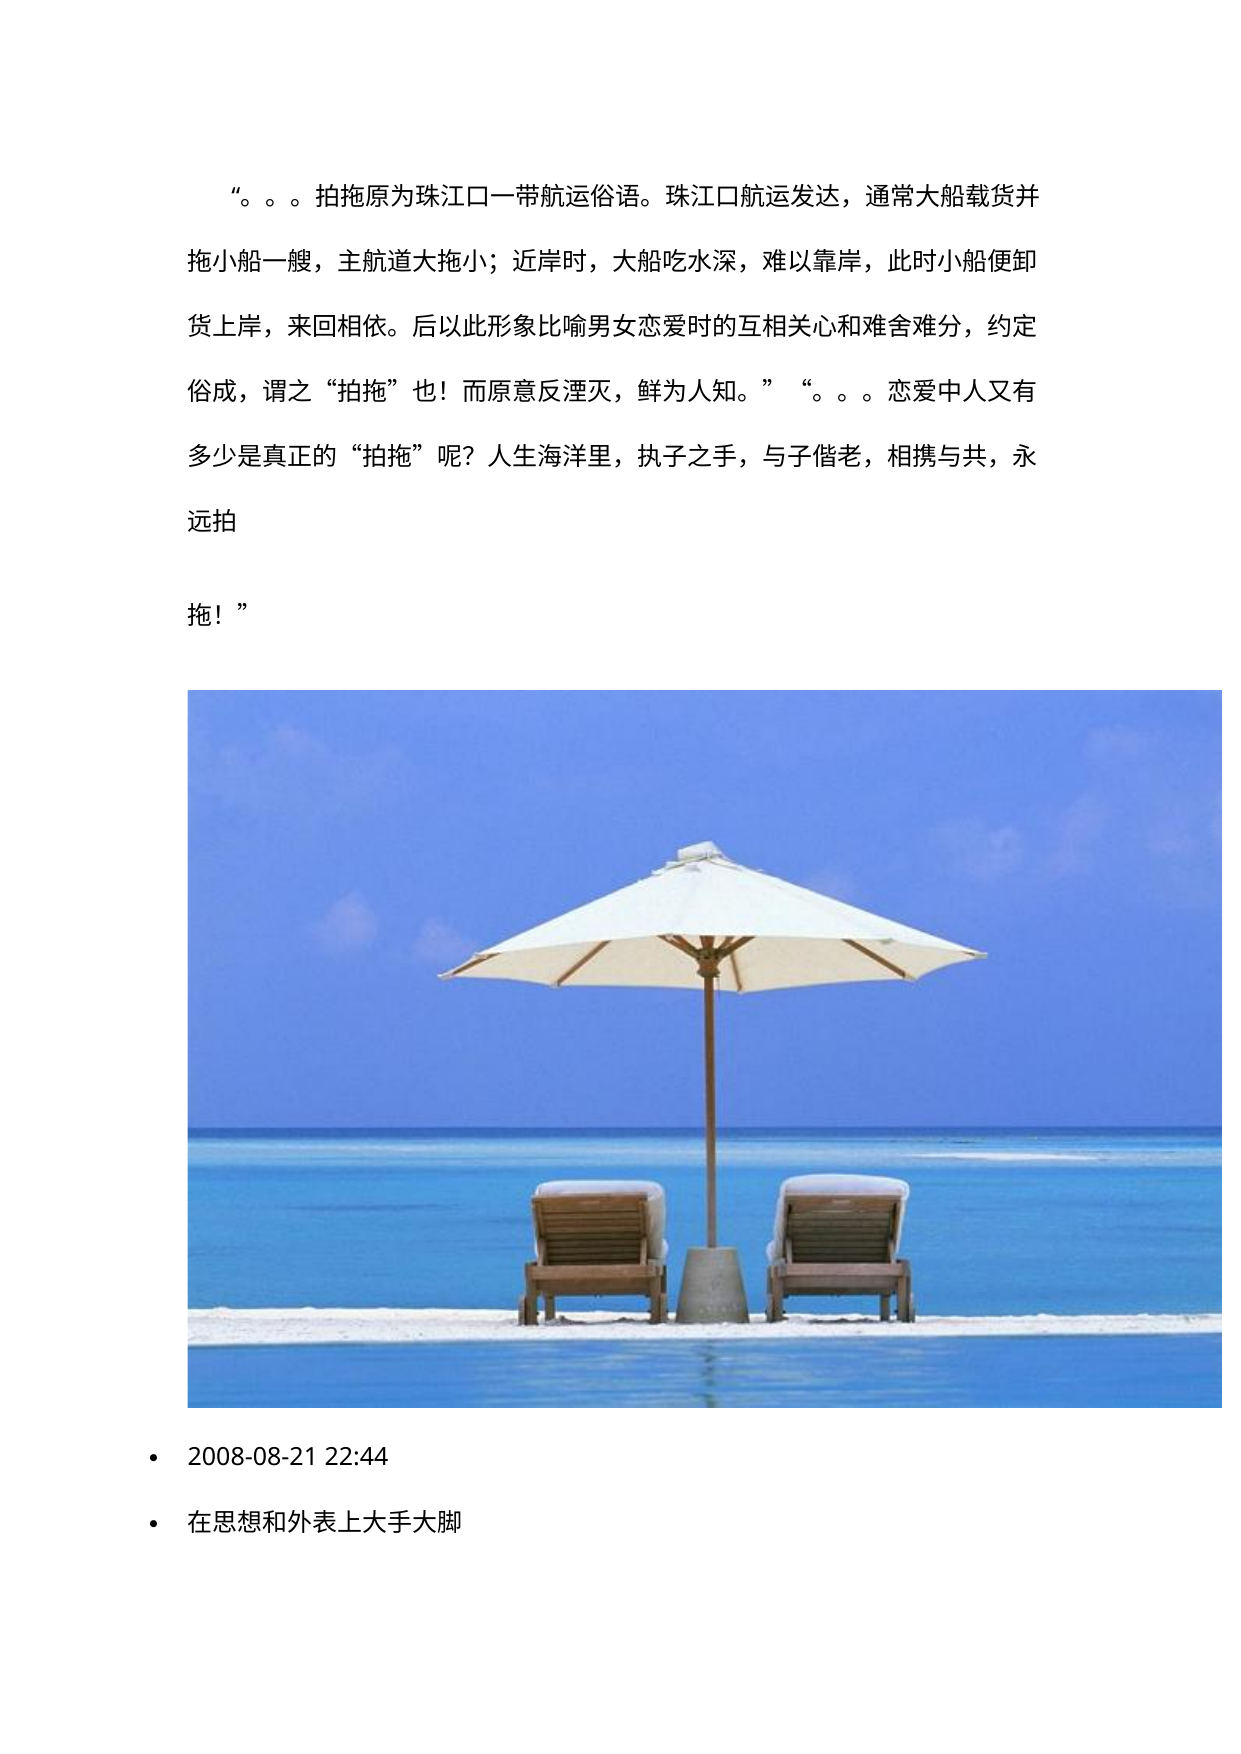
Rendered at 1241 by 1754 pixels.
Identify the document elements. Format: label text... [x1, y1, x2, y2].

text “。。。拍拖原为珠江口一带航运俗语。珠江口航运发达，通常大船载货并拖小船一艘，主航道大拖小；近岸时，大船吃水深，难以靠岸，此时小船便卸货上岸，来回相依。后以此形象比喻男女恋爱时的互相关心和难舍难分，约定俗成，谓之“拍拖”也！而原意反湮灭，鲜为人知。”“。。。恋爱中人又有多少是真正的“拍拖”呢？人生海洋里，执子之手，与子偕老，相携与共，永远拍 [187, 162, 1053, 552]
picture [187, 690, 1222, 1408]
list 在思想和外表上大手大脚 [150, 1488, 1053, 1553]
text 拖！” [187, 581, 1053, 646]
list 2008-08-21 22:44 [150, 1423, 1053, 1488]
